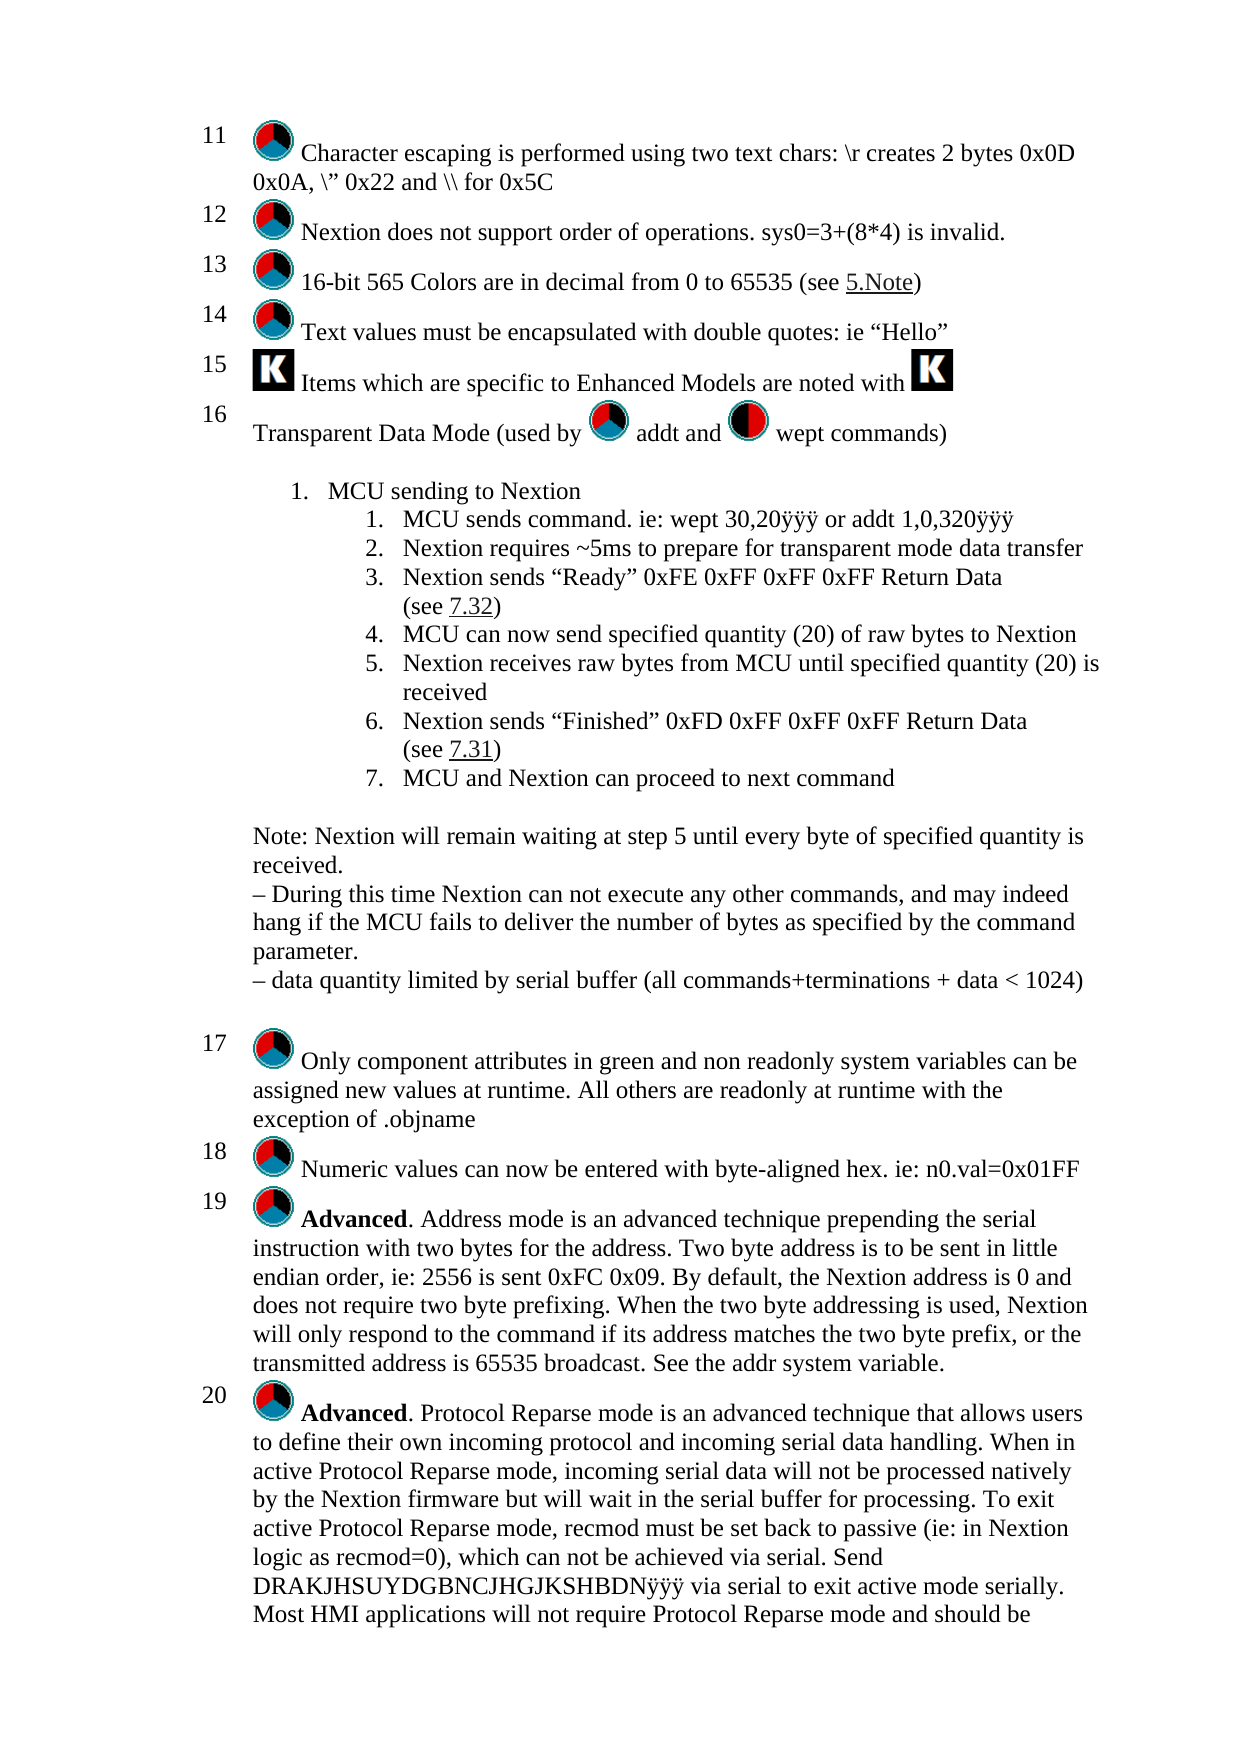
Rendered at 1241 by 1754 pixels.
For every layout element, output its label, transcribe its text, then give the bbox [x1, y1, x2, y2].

table_cell 16-bit 565 Colors are in decimal from 0 to 65535 (see 5.Note) [251, 247, 1103, 297]
table_cell 19 [177, 1184, 251, 1378]
table_cell Numeric values can now be entered with byte-aligned hex. ie: n0.val=0x01FF [251, 1134, 1103, 1184]
table_cell 18 [177, 1134, 251, 1184]
table_cell 14 [177, 298, 251, 348]
table_cell Text values must be encapsulated with double quotes: ie “Hello” [251, 298, 1103, 348]
picture [252, 1186, 295, 1228]
table_cell Only component attributes in green and non readonly system variables can be assigned new values at runtime. All others are readonly at runtime with the exception of .objname [251, 1026, 1103, 1134]
table_cell Nextion does not support order of operations. sys0=3+(8*4) is invalid. [251, 197, 1103, 247]
table_cell 11 [177, 118, 251, 197]
picture [252, 1028, 295, 1070]
table_cell Items which are specific to Enhanced Models are noted with [251, 348, 1103, 398]
picture [252, 299, 295, 341]
table_cell 17 [177, 1026, 251, 1134]
picture [252, 1380, 295, 1422]
table_cell 20 [177, 1378, 251, 1630]
table_cell 16 [177, 398, 251, 1026]
table_cell 12 [177, 197, 251, 247]
picture [252, 1135, 295, 1178]
table_cell 13 [177, 247, 251, 297]
table_cell Character escaping is performed using two text chars: \r creates 2 bytes 0x0D 0x0A, \” 0x22 and \\ for 0x5C [251, 118, 1103, 197]
picture [252, 349, 295, 391]
picture [727, 399, 770, 442]
table_cell 15 [177, 348, 251, 398]
picture [588, 399, 630, 442]
table_cell Advanced. Address mode is an advanced technique prepending the serial instruction with two bytes for the address. Two byte address is to be sent in little endian order, ie: 2556 is sent 0xFC 0x09. By default, the Nextion address is 0 and does not require two byte prefixing. When the two byte addressing is used, Nextion will only respond to the command if its address matches the two byte prefix, or the transmitted address is 65535 broadcast. See the addr system variable. [251, 1184, 1103, 1378]
picture [252, 198, 295, 241]
picture [911, 349, 954, 391]
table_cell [251, 1378, 1103, 1630]
picture [252, 248, 295, 291]
table_cell Transparent Data Mode (used by addt and wept commands) MCU sending to Nextion MCU sends command. ie: wept 30,20ÿÿÿ or addt 1,0,320ÿÿÿ Nextion requires ~5ms to prepare for transparent mode data transfer Nextion sends “Ready” 0xFE 0xFF 0xFF 0xFF Return Data (see 7.32) MCU can now send specified quantity (20) of raw bytes to Nextion Nextion receives raw bytes from MCU until specified quantity (20) is received Nextion sends “Finished” 0xFD 0xFF 0xFF 0xFF Return Data (see 7.31) MCU and Nextion can proceed to next command Note: Nextion will remain waiting at step 5 until every byte of specified quantity is received. – During this time Nextion can not execute any other commands, and may indeed hang if the MCU fails to deliver the number of bytes as specified by the command parameter. – data quantity limited by serial buffer (all commands+terminations + data < 1024) [251, 398, 1103, 1026]
picture [252, 119, 295, 162]
